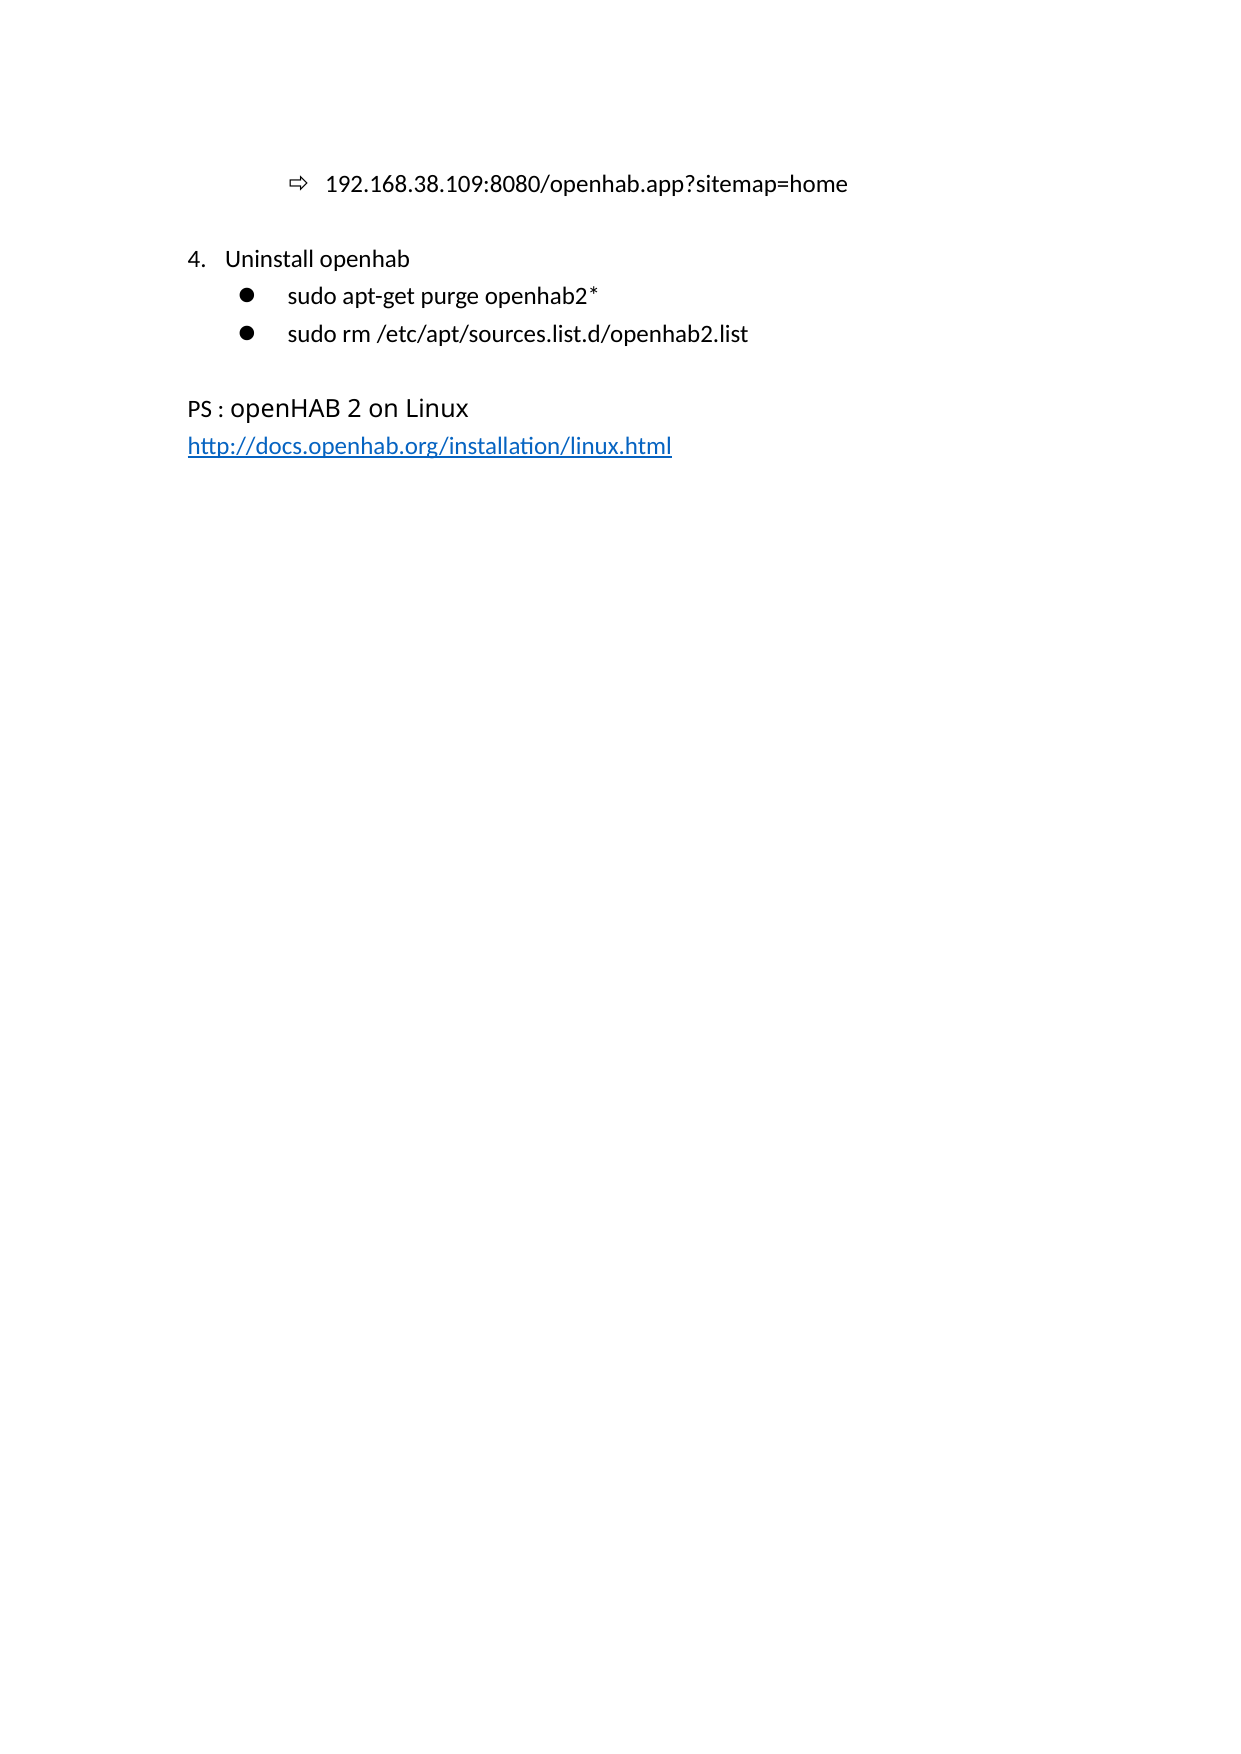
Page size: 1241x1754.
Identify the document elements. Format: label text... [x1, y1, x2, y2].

list sudo apt-get purge openhab2* [237, 277, 1053, 314]
list Uninstall openhab [187, 239, 1053, 277]
list 192.168.38.109:8080/openhab.app?sitemap=home [287, 164, 1053, 202]
text http://docs.openhab.org/installation/linux.html [187, 427, 1053, 464]
list sudo rm /etc/apt/sources.list.d/openhab2.list [237, 314, 1053, 352]
text PS : openHAB 2 on Linux [187, 389, 1053, 427]
